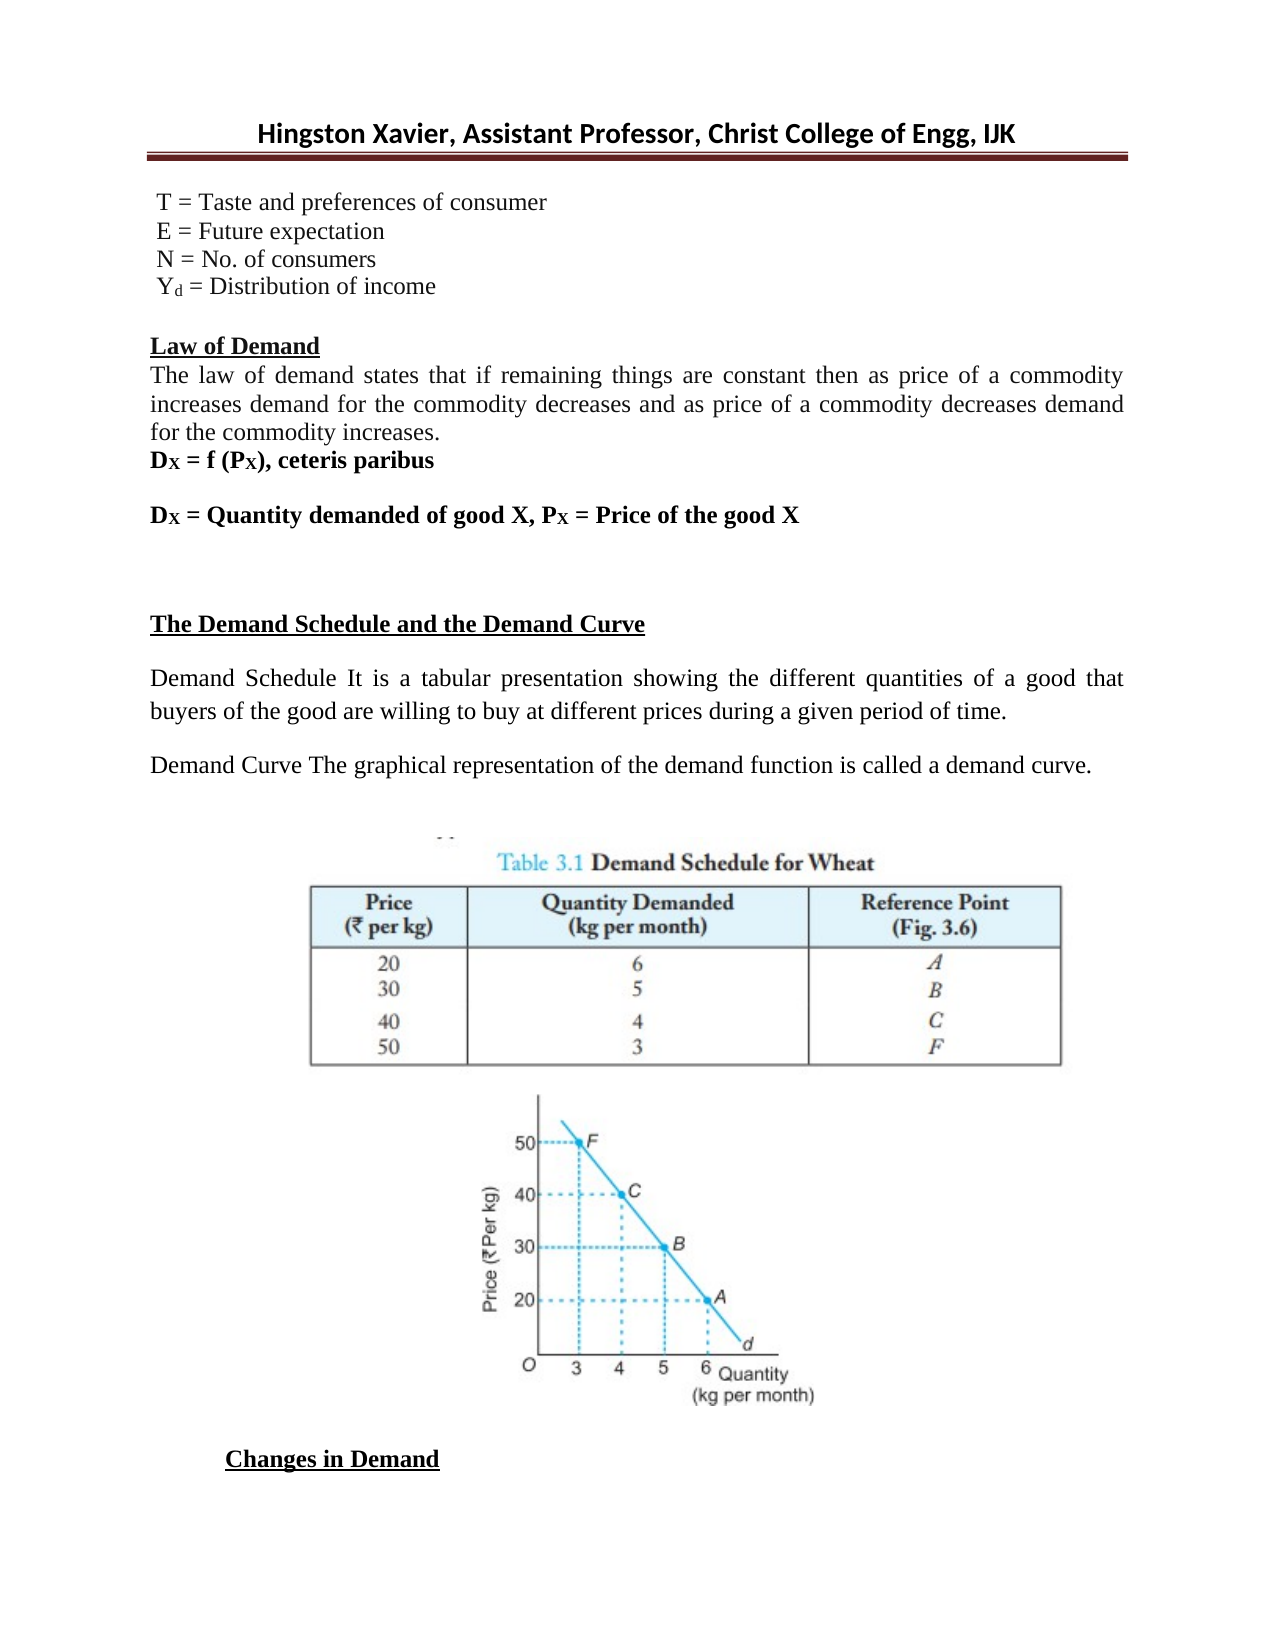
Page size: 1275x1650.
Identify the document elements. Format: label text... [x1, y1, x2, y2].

text DX = f (PX), ceteris paribus [150, 446, 1275, 475]
text The law of demand states that if remaining things are constant then as price of a commodity increases demand for the commodity decreases and as price of a commodity decreases demand for the commodity increases. [150, 360, 1125, 446]
text Demand Schedule It is a tabular presentation showing the different quantities of a good that buyers of the good are willing to buy at different prices during a given period of time. [150, 663, 1125, 725]
text Demand Curve The graphical representation of the demand function is called a demand curve. [150, 750, 1275, 779]
text Yd = Distribution of income [156, 274, 1275, 303]
text Law of Demand [150, 331, 1275, 360]
picture [259, 837, 1093, 1081]
picture [481, 1094, 815, 1406]
subtitle Changes in Demand [225, 1444, 1275, 1473]
text N = No. of consumers [156, 245, 1275, 274]
text T = Taste and preferences of consumer E = Future expectation [156, 187, 555, 245]
subtitle The Demand Schedule and the Demand Curve [150, 609, 1275, 638]
text DX = Quantity demanded of good X, PX = Price of the good X [150, 500, 1275, 530]
